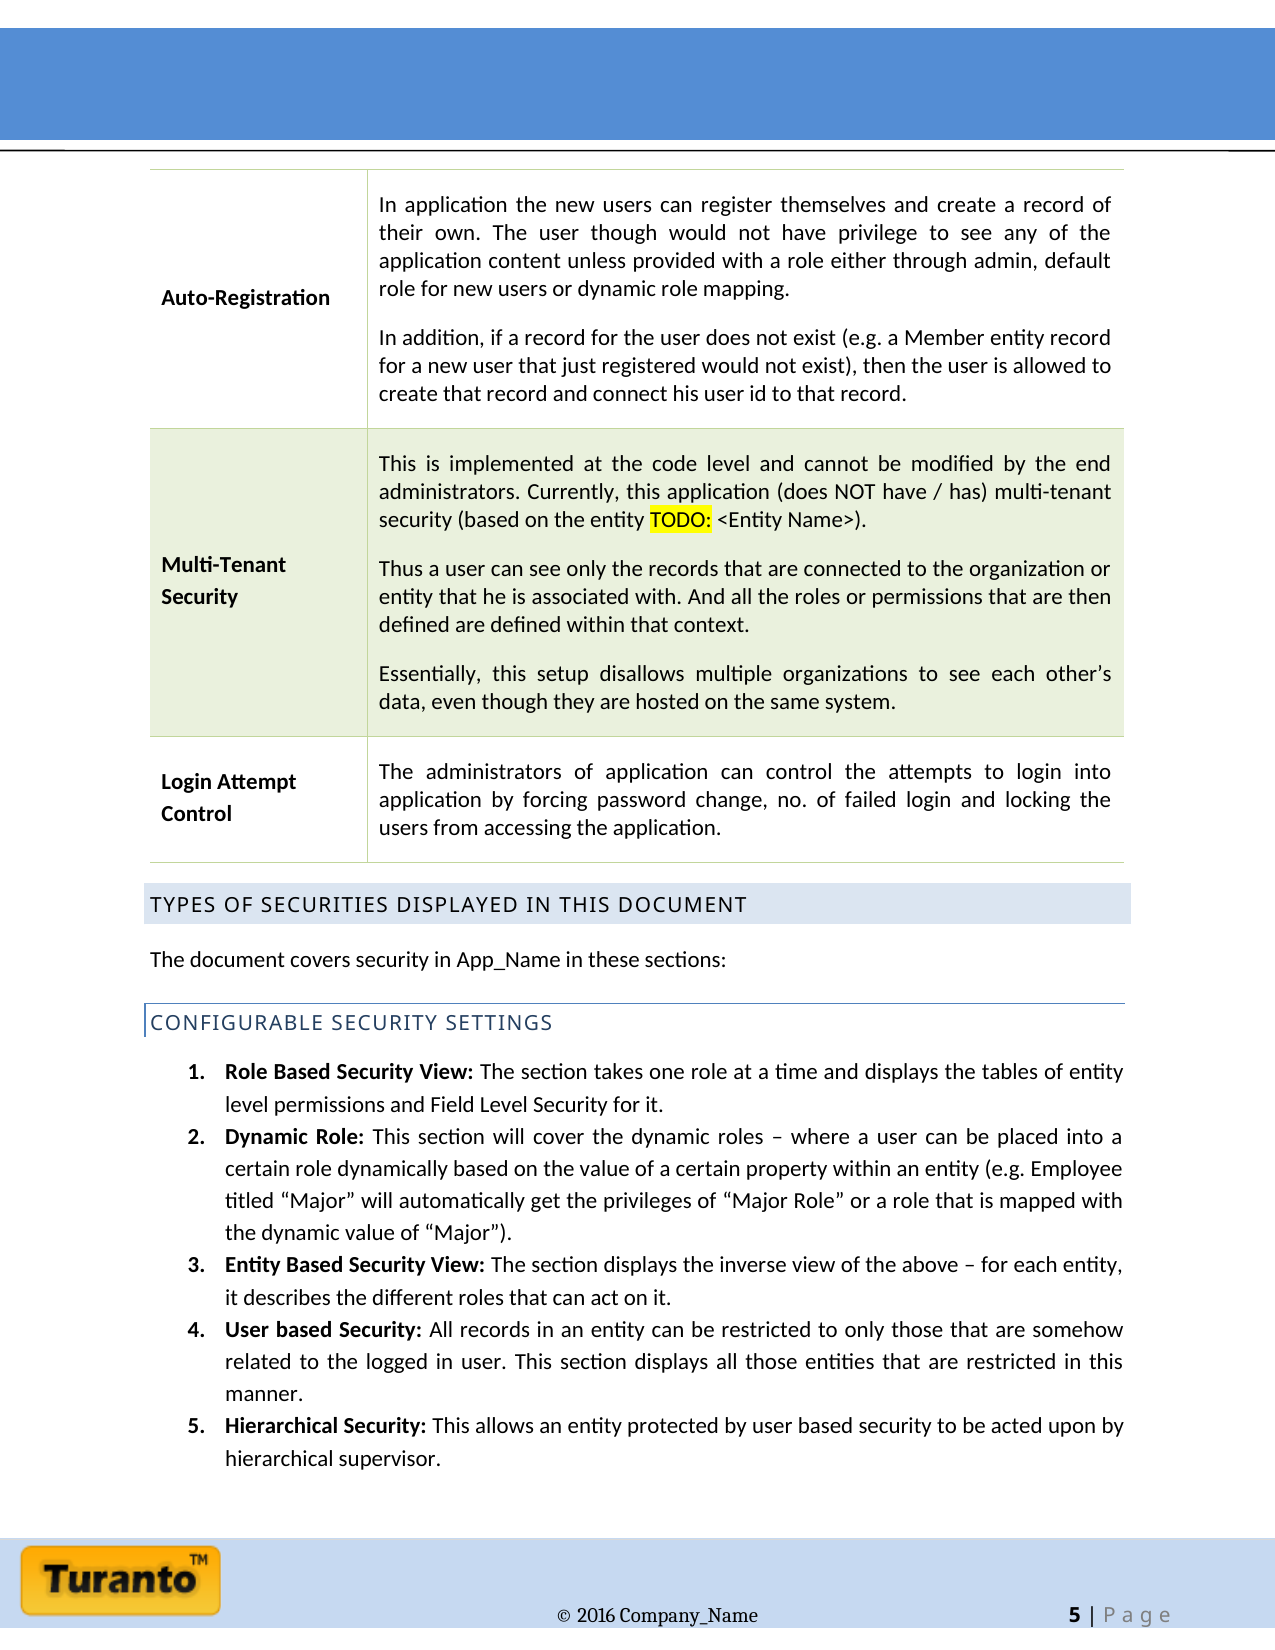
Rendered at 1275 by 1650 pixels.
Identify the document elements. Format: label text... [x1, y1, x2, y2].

subtitle Configurable Security Settings [146, 1004, 1125, 1037]
list User based Security: All records in an entity can be restricted to only those that are somehow related to the logged in user. This section displays all those entities that are restricted in this manner. [187, 1315, 1125, 1407]
table_cell This is implemented at the code level and cannot be modified by the end administrators. Currently, this application (does NOT have / has) multi-tenant security (based on the entity TODO: <Entity Name>). Thus a user can see only the records that are connected to the organization or entity that he is associated with. And all the roles or permissions that are then defined are defined within that context. Essentially, this setup disallows multiple organizations to see each other’s data, even though they are hosted on the same system. [368, 429, 1124, 736]
list Role Based Security View: The section takes one role at a time and displays the tables of entity level permissions and Field Level Security for it. [187, 1057, 1125, 1118]
picture [18, 1541, 226, 1622]
list Entity Based Security View: The section displays the inverse view of the above – for each entity, it describes the different roles that can act on it. [187, 1251, 1125, 1311]
table_cell Auto-Registration [150, 170, 367, 428]
table_cell The administrators of application can control the attempts to login into application by forcing password change, no. of failed login and locking the users from accessing the application. [368, 737, 1124, 862]
text The document covers security in App_Name in these sections: [150, 945, 1125, 973]
list Dynamic Role: This section will cover the dynamic roles – where a user can be placed into a certain role dynamically based on the value of a certain property within an entity (e.g. Employee titled “Major” will automatically get the privileges of “Major Role” or a role that is mapped with the dynamic value of “Major”). [187, 1122, 1125, 1246]
table_cell Multi-Tenant Security [150, 429, 367, 736]
table_cell Login Attempt Control [150, 737, 367, 862]
subtitle Types of Securities displayed in this Document [150, 890, 1125, 918]
table_cell In application the new users can register themselves and create a record of their own. The user though would not have privilege to see any of the application content unless provided with a role either through admin, default role for new users or dynamic role mapping. In addition, if a record for the user does not exist (e.g. a Member entity record for a new user that just registered would not exist), then the user is allowed to create that record and connect his user id to that record. [368, 170, 1124, 428]
list Hierarchical Security: This allows an entity protected by user based security to be acted upon by hierarchical supervisor. [187, 1412, 1125, 1472]
